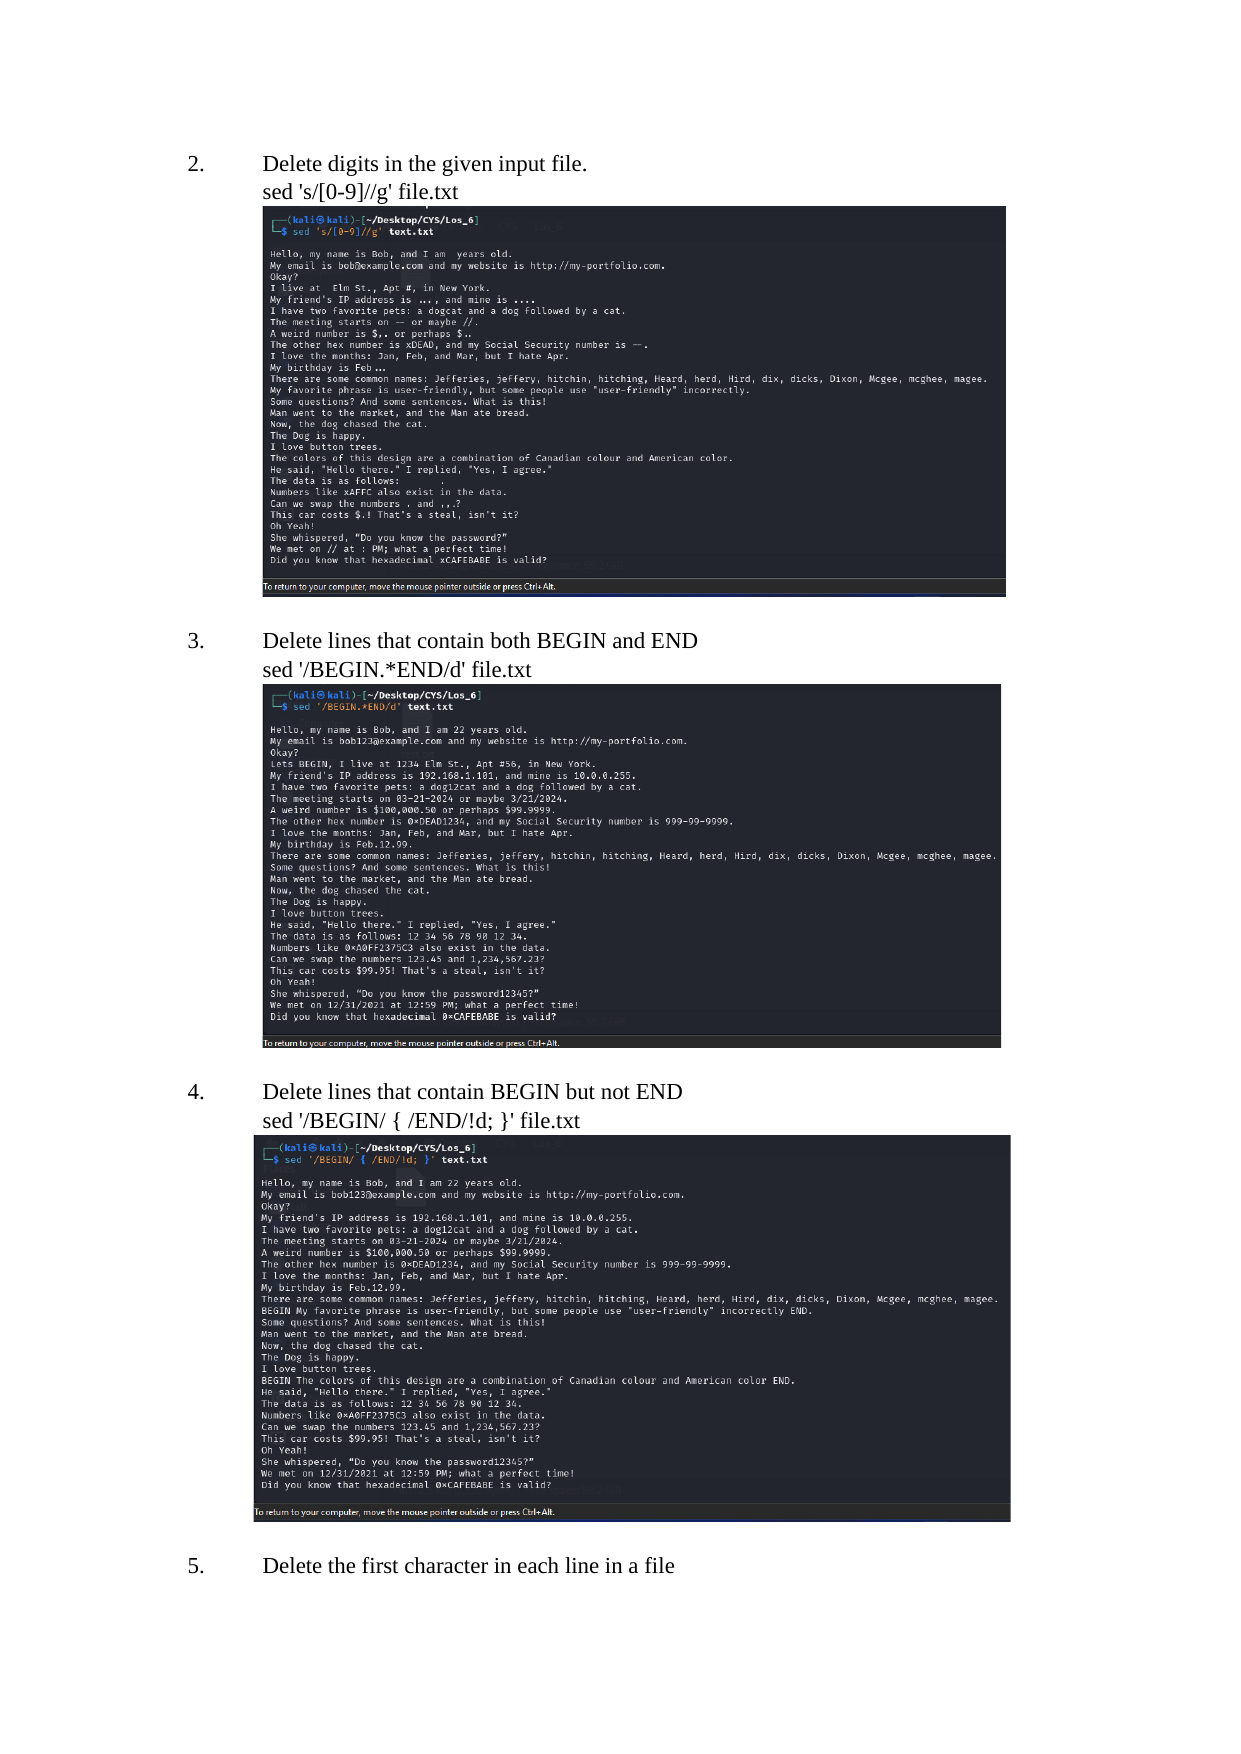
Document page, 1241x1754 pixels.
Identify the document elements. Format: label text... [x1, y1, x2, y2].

list Delete the first character in each line in a file [187, 1552, 1090, 1579]
picture [262, 684, 1002, 1048]
list Delete lines that contain both BEGIN and END [187, 627, 1090, 653]
picture [253, 1135, 1011, 1522]
list sed 's/[0-9]//g' file.txt [262, 178, 1090, 205]
list Delete digits in the given input file. [187, 150, 1090, 176]
list Delete lines that contain BEGIN but not END [187, 1078, 1090, 1104]
list sed '/BEGIN/ { /END/!d; }' file.txt [262, 1107, 1090, 1133]
list sed '/BEGIN.*END/d' file.txt [262, 656, 1090, 682]
picture [262, 206, 1006, 597]
